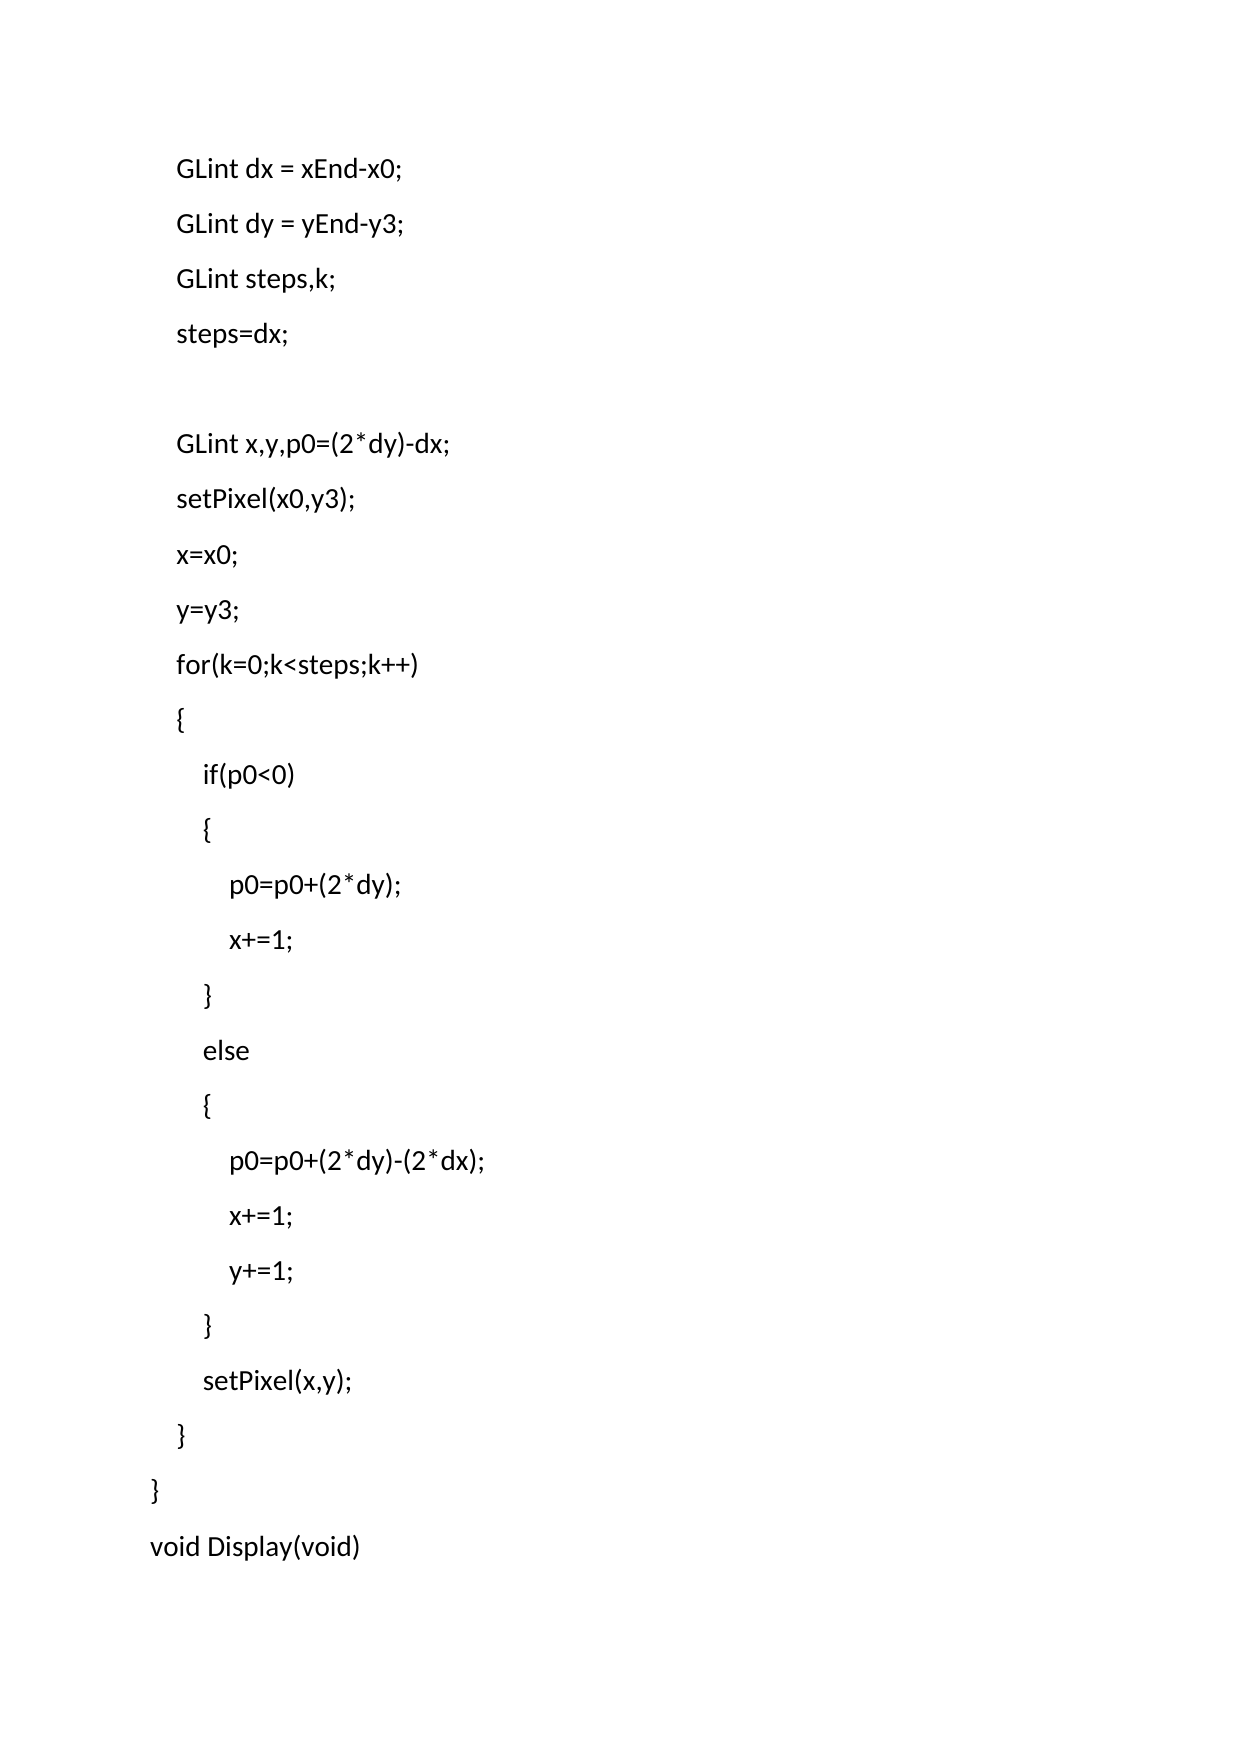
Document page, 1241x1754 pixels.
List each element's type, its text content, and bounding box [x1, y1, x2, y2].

text { [150, 811, 1090, 847]
text y+=1; [150, 1252, 1090, 1288]
text if(p0<0) [150, 756, 1090, 792]
text GLint dx = xEnd-x0; [150, 150, 1090, 186]
text setPixel(x0,y3); [150, 481, 1090, 516]
text { [150, 1087, 1090, 1122]
text x+=1; [150, 1197, 1090, 1233]
text p0=p0+(2*dy)-(2*dx); [150, 1142, 1090, 1177]
text void Display(void) [150, 1528, 1090, 1563]
text x+=1; [150, 921, 1090, 957]
text GLint dy = yEnd-y3; [150, 205, 1090, 241]
text else [150, 1032, 1090, 1067]
text } [150, 977, 1090, 1012]
text } [150, 1417, 1090, 1453]
text } [150, 1307, 1090, 1343]
text p0=p0+(2*dy); [150, 866, 1090, 902]
text setPixel(x,y); [150, 1362, 1090, 1398]
text } [150, 1472, 1090, 1508]
text GLint steps,k; [150, 260, 1090, 296]
text GLint x,y,p0=(2*dy)-dx; [150, 426, 1090, 461]
text steps=dx; [150, 315, 1090, 351]
text y=y3; [150, 591, 1090, 626]
text x=x0; [150, 536, 1090, 571]
text for(k=0;k<steps;k++) [150, 646, 1090, 682]
text { [150, 701, 1090, 737]
